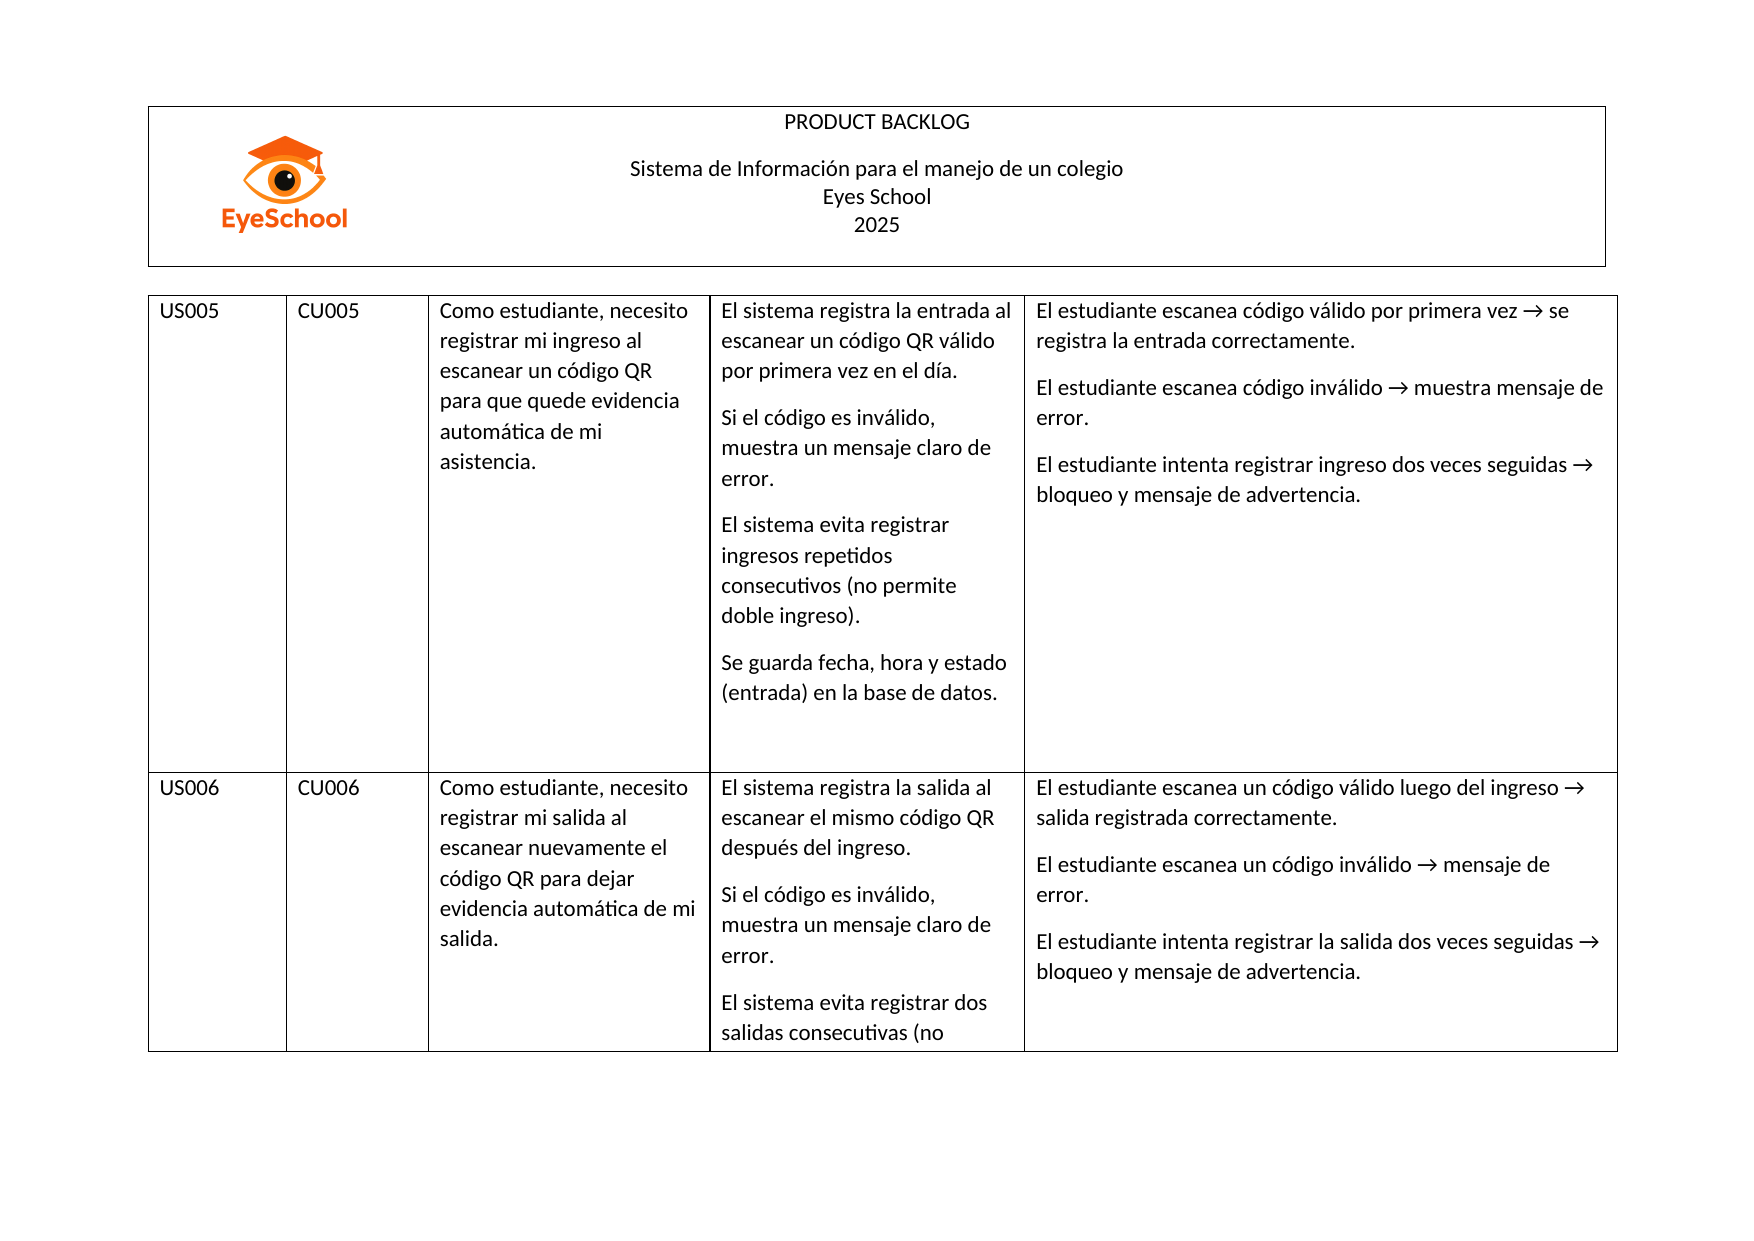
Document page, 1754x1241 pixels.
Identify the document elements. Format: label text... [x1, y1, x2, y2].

table_header US005 [149, 296, 286, 772]
table_cell Como estudiante, necesito registrar mi salida al escanear nuevamente el código QR para dejar evidencia automática de mi salida. [429, 773, 709, 1051]
table_header El sistema registra la entrada al escanear un código QR válido por primera vez en el día. Si el código es inválido, muestra un mensaje claro de error. El sistema evita registrar ingresos repetidos consecutivos (no permite doble ingreso). Se guarda fecha, hora y estado (entrada) en la base de datos. [711, 296, 1024, 772]
table_header Como estudiante, necesito registrar mi ingreso al escanear un código QR para que quede evidencia automática de mi asistencia. [429, 296, 709, 772]
table_cell US006 [149, 773, 286, 1051]
picture [166, 107, 403, 265]
table_cell CU006 [287, 773, 428, 1051]
table_header El estudiante escanea código válido por primera vez → se registra la entrada correctamente. El estudiante escanea código inválido → muestra mensaje de error. El estudiante intenta registrar ingreso dos veces seguidas → bloqueo y mensaje de advertencia. [1025, 296, 1617, 772]
table_header CU005 [287, 296, 428, 772]
